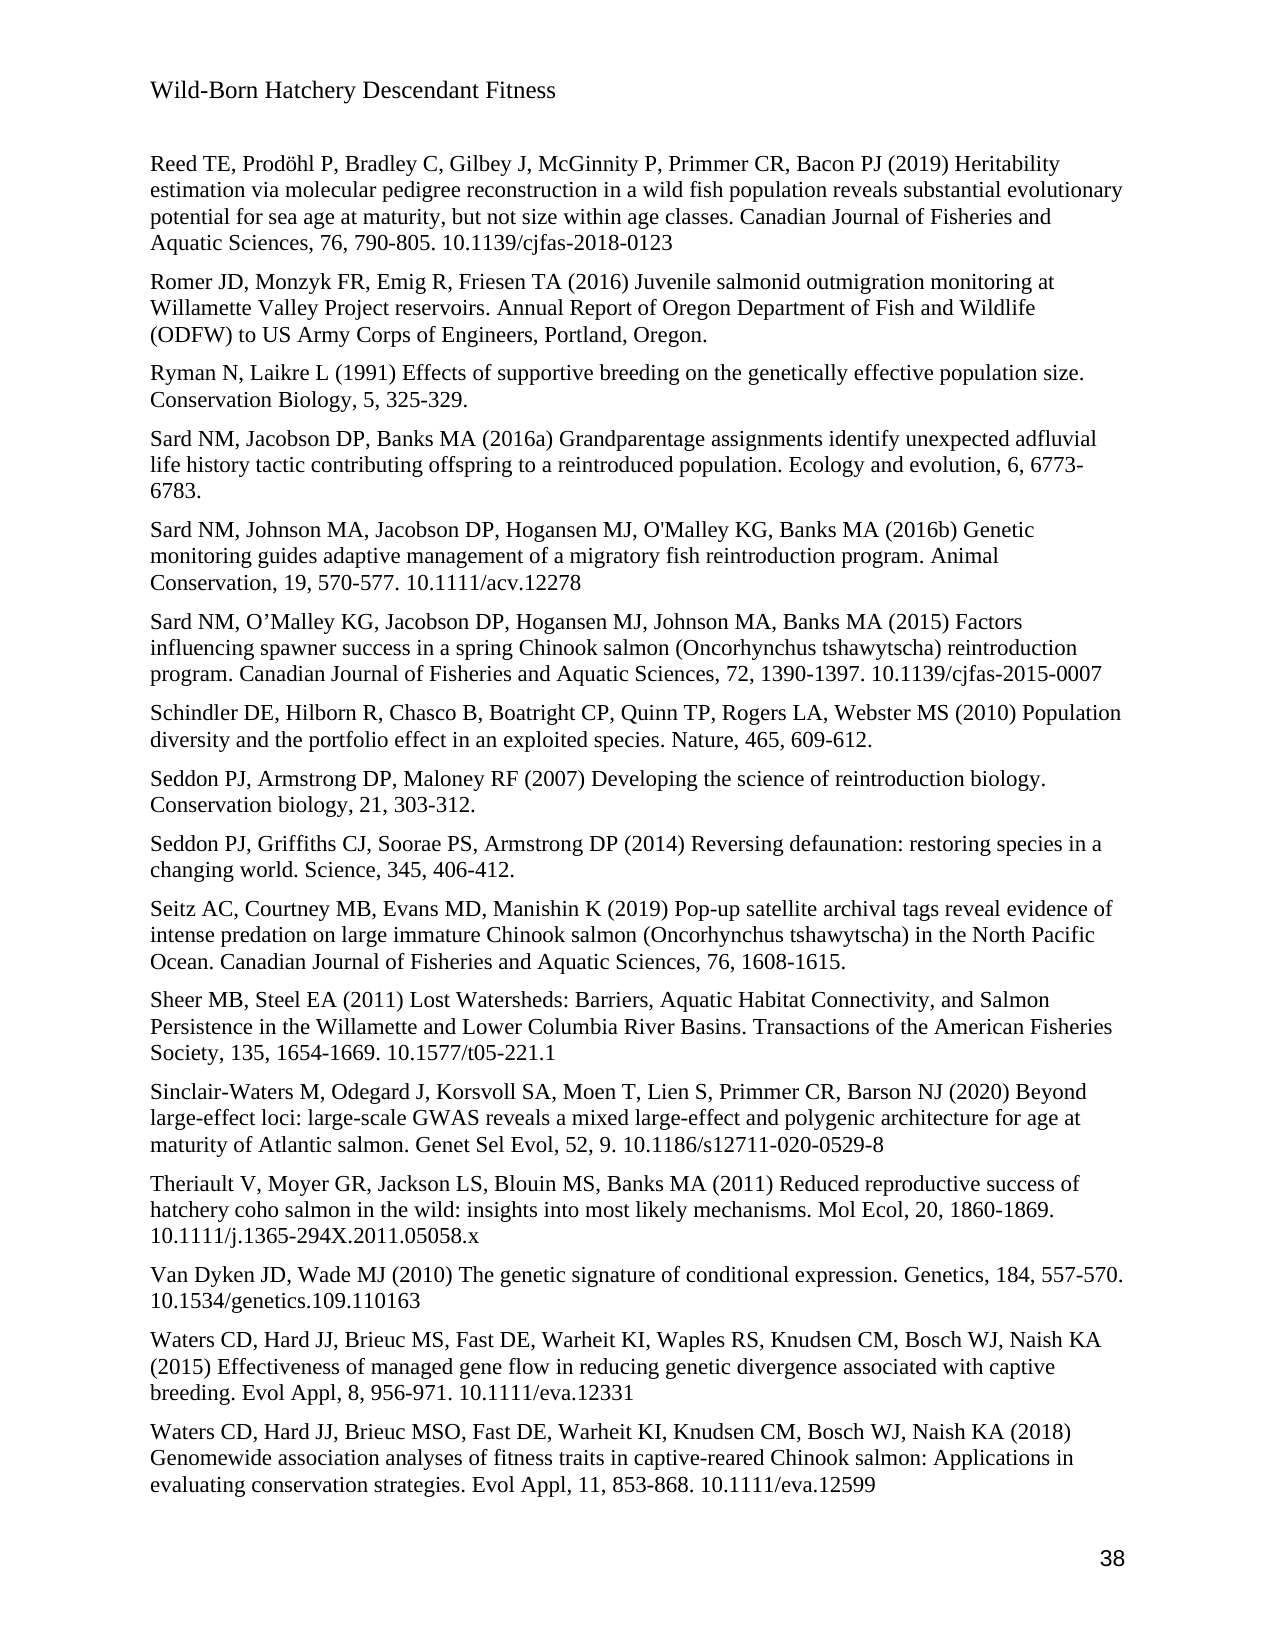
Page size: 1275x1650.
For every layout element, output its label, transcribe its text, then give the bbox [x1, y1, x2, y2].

text Sard NM, Jacobson DP, Banks MA (2016a) Grandparentage assignments identify unexpected adfluvial life history tactic contributing offspring to a reintroduced population. Ecology and evolution, 6, 6773-6783. [150, 425, 1125, 504]
text Sard NM, Johnson MA, Jacobson DP, Hogansen MJ, O'Malley KG, Banks MA (2016b) Genetic monitoring guides adaptive management of a migratory fish reintroduction program. Animal Conservation, 19, 570-577. 10.1111/acv.12278 [150, 516, 1125, 595]
text Seddon PJ, Armstrong DP, Maloney RF (2007) Developing the science of reintroduction biology. Conservation biology, 21, 303-312. [150, 764, 1125, 817]
text Waters CD, Hard JJ, Brieuc MSO, Fast DE, Warheit KI, Knudsen CM, Bosch WJ, Naish KA (2018) Genomewide association analyses of fitness traits in captive-reared Chinook salmon: Applications in evaluating conservation strategies. Evol Appl, 11, 853-868. 10.1111/eva.12599 [150, 1418, 1125, 1497]
text Romer JD, Monzyk FR, Emig R, Friesen TA (2016) Juvenile salmonid outmigration monitoring at Willamette Valley Project reservoirs. Annual Report of Oregon Department of Fish and Wildlife (ODFW) to US Army Corps of Engineers, Portland, Oregon. [150, 268, 1125, 347]
text Reed TE, Prodöhl P, Bradley C, Gilbey J, McGinnity P, Primmer CR, Bacon PJ (2019) Heritability estimation via molecular pedigree reconstruction in a wild fish population reveals substantial evolutionary potential for sea age at maturity, but not size within age classes. Canadian Journal of Fisheries and Aquatic Sciences, 76, 790-805. 10.1139/cjfas-2018-0123 [150, 150, 1125, 255]
text Van Dyken JD, Wade MJ (2010) The genetic signature of conditional expression. Genetics, 184, 557-570. 10.1534/genetics.109.110163 [150, 1261, 1125, 1314]
text Seddon PJ, Griffiths CJ, Soorae PS, Armstrong DP (2014) Reversing defaunation: restoring species in a changing world. Science, 345, 406-412. [150, 830, 1125, 882]
text Waters CD, Hard JJ, Brieuc MS, Fast DE, Warheit KI, Waples RS, Knudsen CM, Bosch WJ, Naish KA (2015) Effectiveness of managed gene flow in reducing genetic divergence associated with captive breeding. Evol Appl, 8, 956-971. 10.1111/eva.12331 [150, 1326, 1125, 1406]
text Sinclair-Waters M, Odegard J, Korsvoll SA, Moen T, Lien S, Primmer CR, Barson NJ (2020) Beyond large-effect loci: large-scale GWAS reveals a mixed large-effect and polygenic architecture for age at maturity of Atlantic salmon. Genet Sel Evol, 52, 9. 10.1186/s12711-020-0529-8 [150, 1078, 1125, 1157]
text Sheer MB, Steel EA (2011) Lost Watersheds: Barriers, Aquatic Habitat Connectivity, and Salmon Persistence in the Willamette and Lower Columbia River Basins. Transactions of the American Fisheries Society, 135, 1654-1669. 10.1577/t05-221.1 [150, 987, 1125, 1066]
text Schindler DE, Hilborn R, Chasco B, Boatright CP, Quinn TP, Rogers LA, Webster MS (2010) Population diversity and the portfolio effect in an exploited species. Nature, 465, 609-612. [150, 699, 1125, 752]
text Sard NM, O’Malley KG, Jacobson DP, Hogansen MJ, Johnson MA, Banks MA (2015) Factors influencing spawner success in a spring Chinook salmon (Oncorhynchus tshawytscha) reintroduction program. Canadian Journal of Fisheries and Aquatic Sciences, 72, 1390-1397. 10.1139/cjfas-2015-0007 [150, 608, 1125, 687]
text Theriault V, Moyer GR, Jackson LS, Blouin MS, Banks MA (2011) Reduced reproductive success of hatchery coho salmon in the wild: insights into most likely mechanisms. Mol Ecol, 20, 1860-1869. 10.1111/j.1365-294X.2011.05058.x [150, 1170, 1125, 1249]
text Ryman N, Laikre L (1991) Effects of supportive breeding on the genetically effective population size. Conservation Biology, 5, 325-329. [150, 359, 1125, 412]
text Seitz AC, Courtney MB, Evans MD, Manishin K (2019) Pop-up satellite archival tags reveal evidence of intense predation on large immature Chinook salmon (Oncorhynchus tshawytscha) in the North Pacific Ocean. Canadian Journal of Fisheries and Aquatic Sciences, 76, 1608-1615. [150, 895, 1125, 974]
